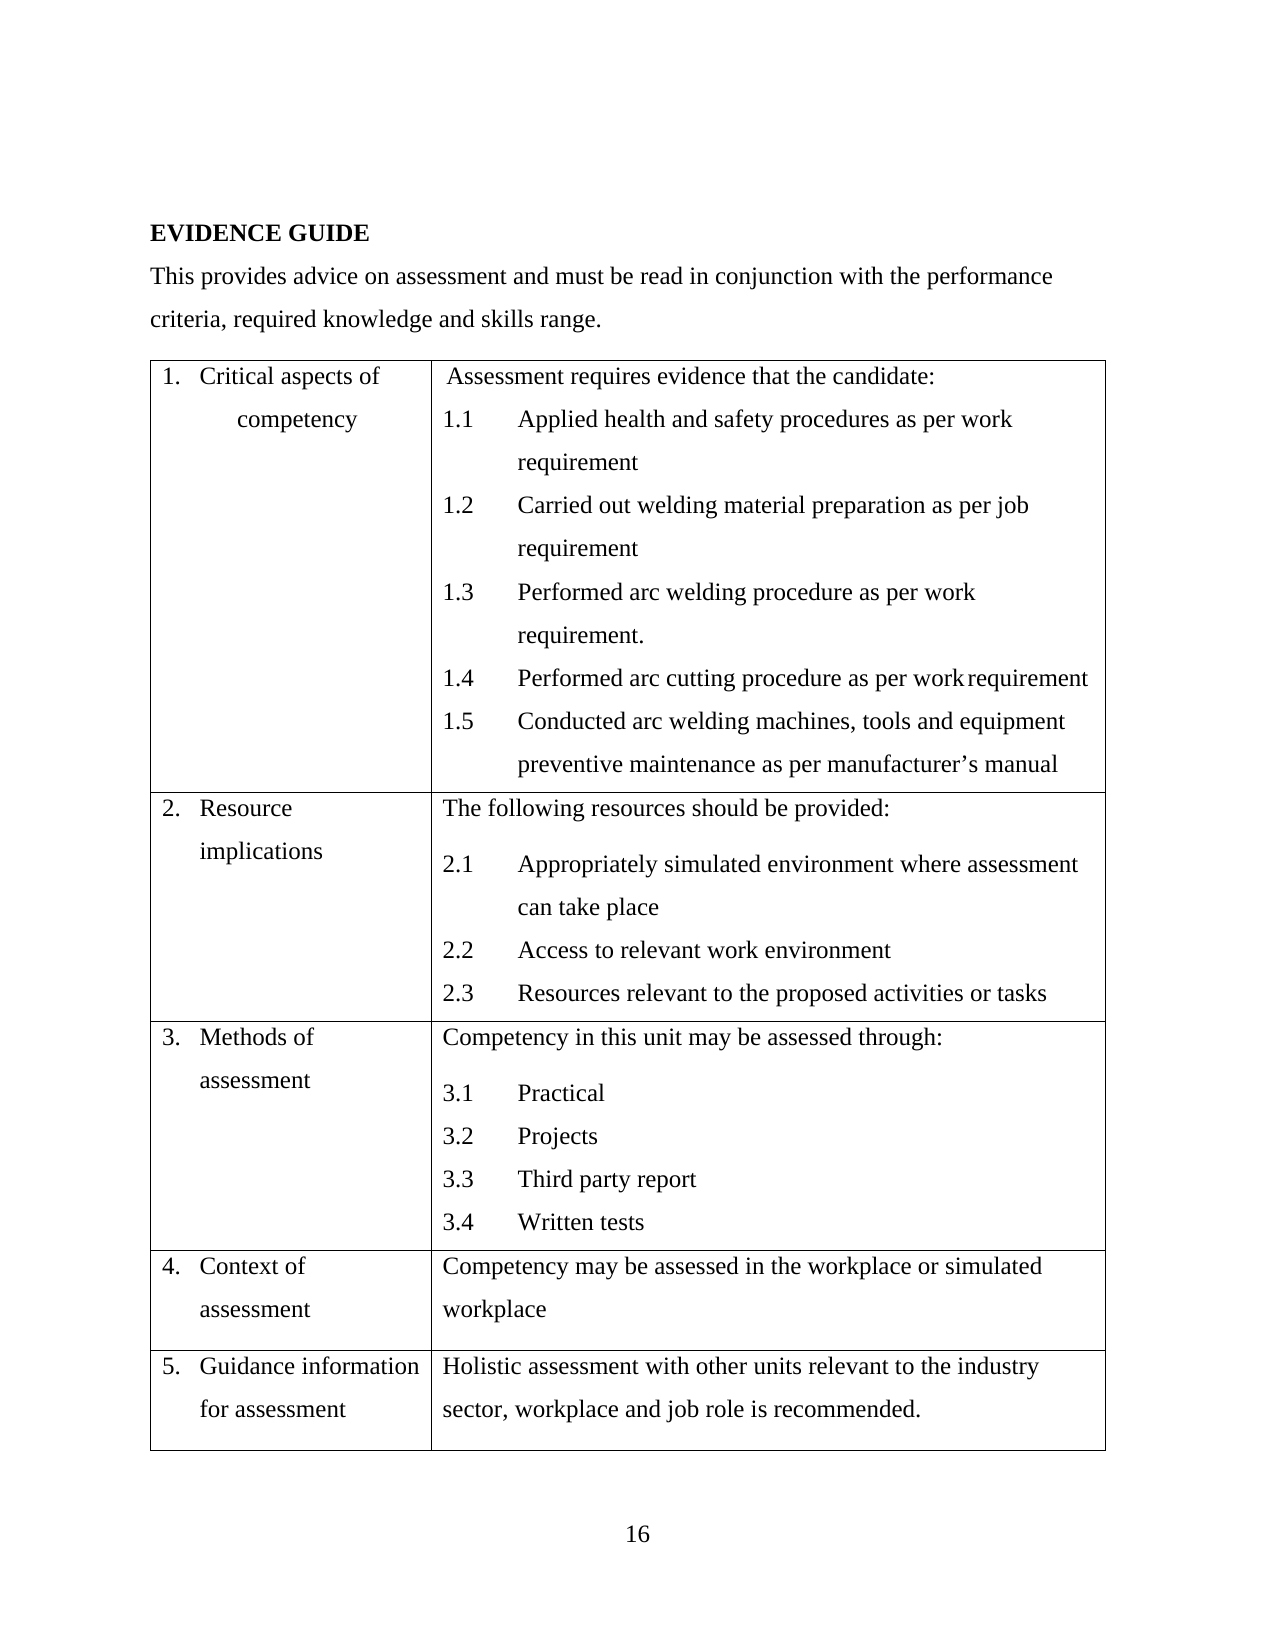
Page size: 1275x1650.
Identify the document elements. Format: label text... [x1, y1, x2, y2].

table_cell Holistic assessment with other units relevant to the industry sector, workplace and job role is recommended. [432, 1351, 1105, 1450]
table_header Critical aspects of competency [151, 361, 431, 792]
table_cell Context of assessment [151, 1251, 431, 1350]
table_header Assessment requires evidence that the candidate: Applied health and safety procedures as per work requirement Carried out welding material preparation as per job requirement Performed arc welding procedure as per work requirement. Performed arc cutting procedure as per work requirement Conducted arc welding machines, tools and equipment preventive maintenance as per manufacturer’s manual [432, 361, 1105, 792]
text This provides advice on assessment and must be read in conjunction with the performance criteria, required knowledge and skills range. [150, 261, 1125, 333]
table_cell Competency may be assessed in the workplace or simulated workplace [432, 1251, 1105, 1350]
table_cell Methods of assessment [151, 1022, 431, 1250]
table_cell Guidance information for assessment [151, 1351, 431, 1450]
table_cell Resource implications [151, 793, 431, 1021]
table_cell The following resources should be provided: Appropriately simulated environment where assessment can take place Access to relevant work environment Resources relevant to the proposed activities or tasks [432, 793, 1105, 1021]
table_cell Competency in this unit may be assessed through: Practical Projects Third party report Written tests [432, 1022, 1105, 1250]
text EVIDENCE GUIDE [150, 218, 1125, 247]
